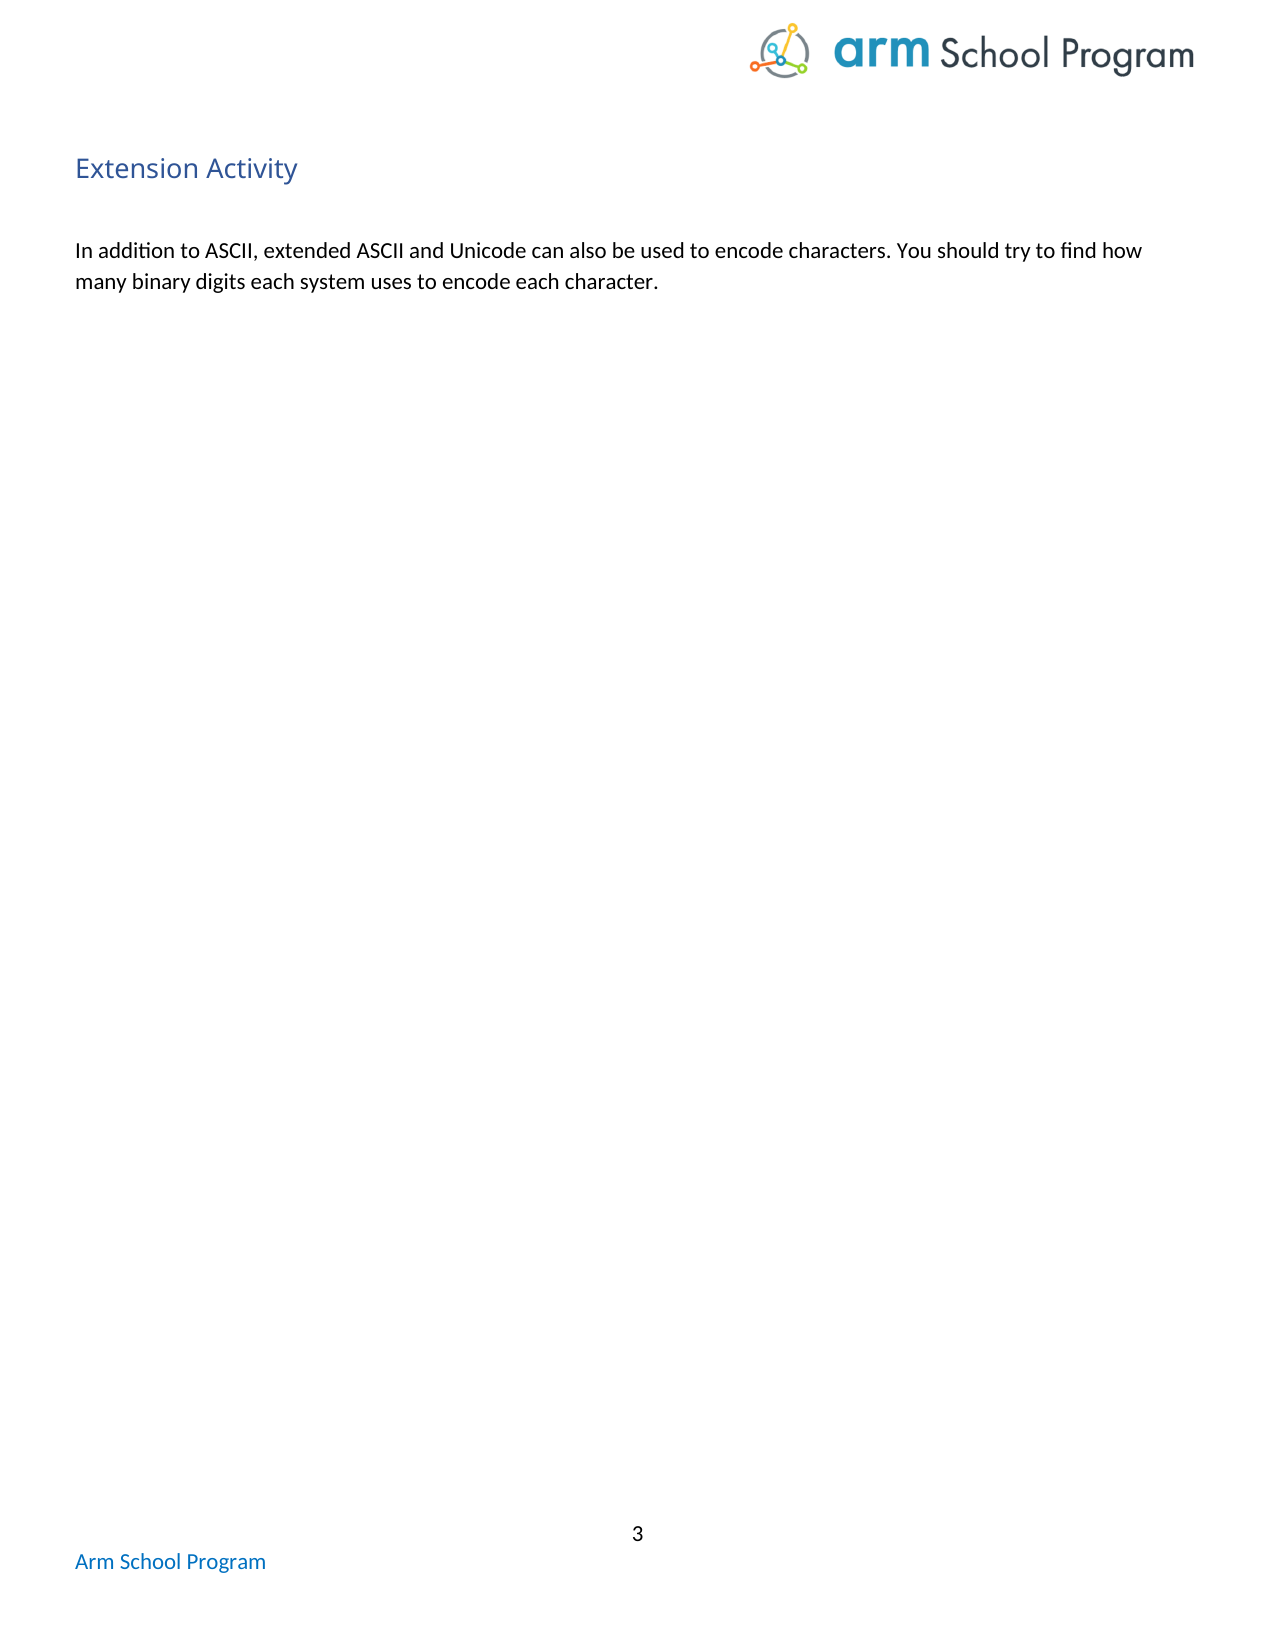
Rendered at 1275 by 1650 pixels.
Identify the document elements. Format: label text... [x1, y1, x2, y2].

text In addition to ASCII, extended ASCII and Unicode can also be used to encode characters. You should try to find how many binary digits each system uses to encode each character. [75, 237, 1200, 295]
subtitle Extension Activity [75, 150, 1200, 187]
picture [743, 18, 1197, 82]
